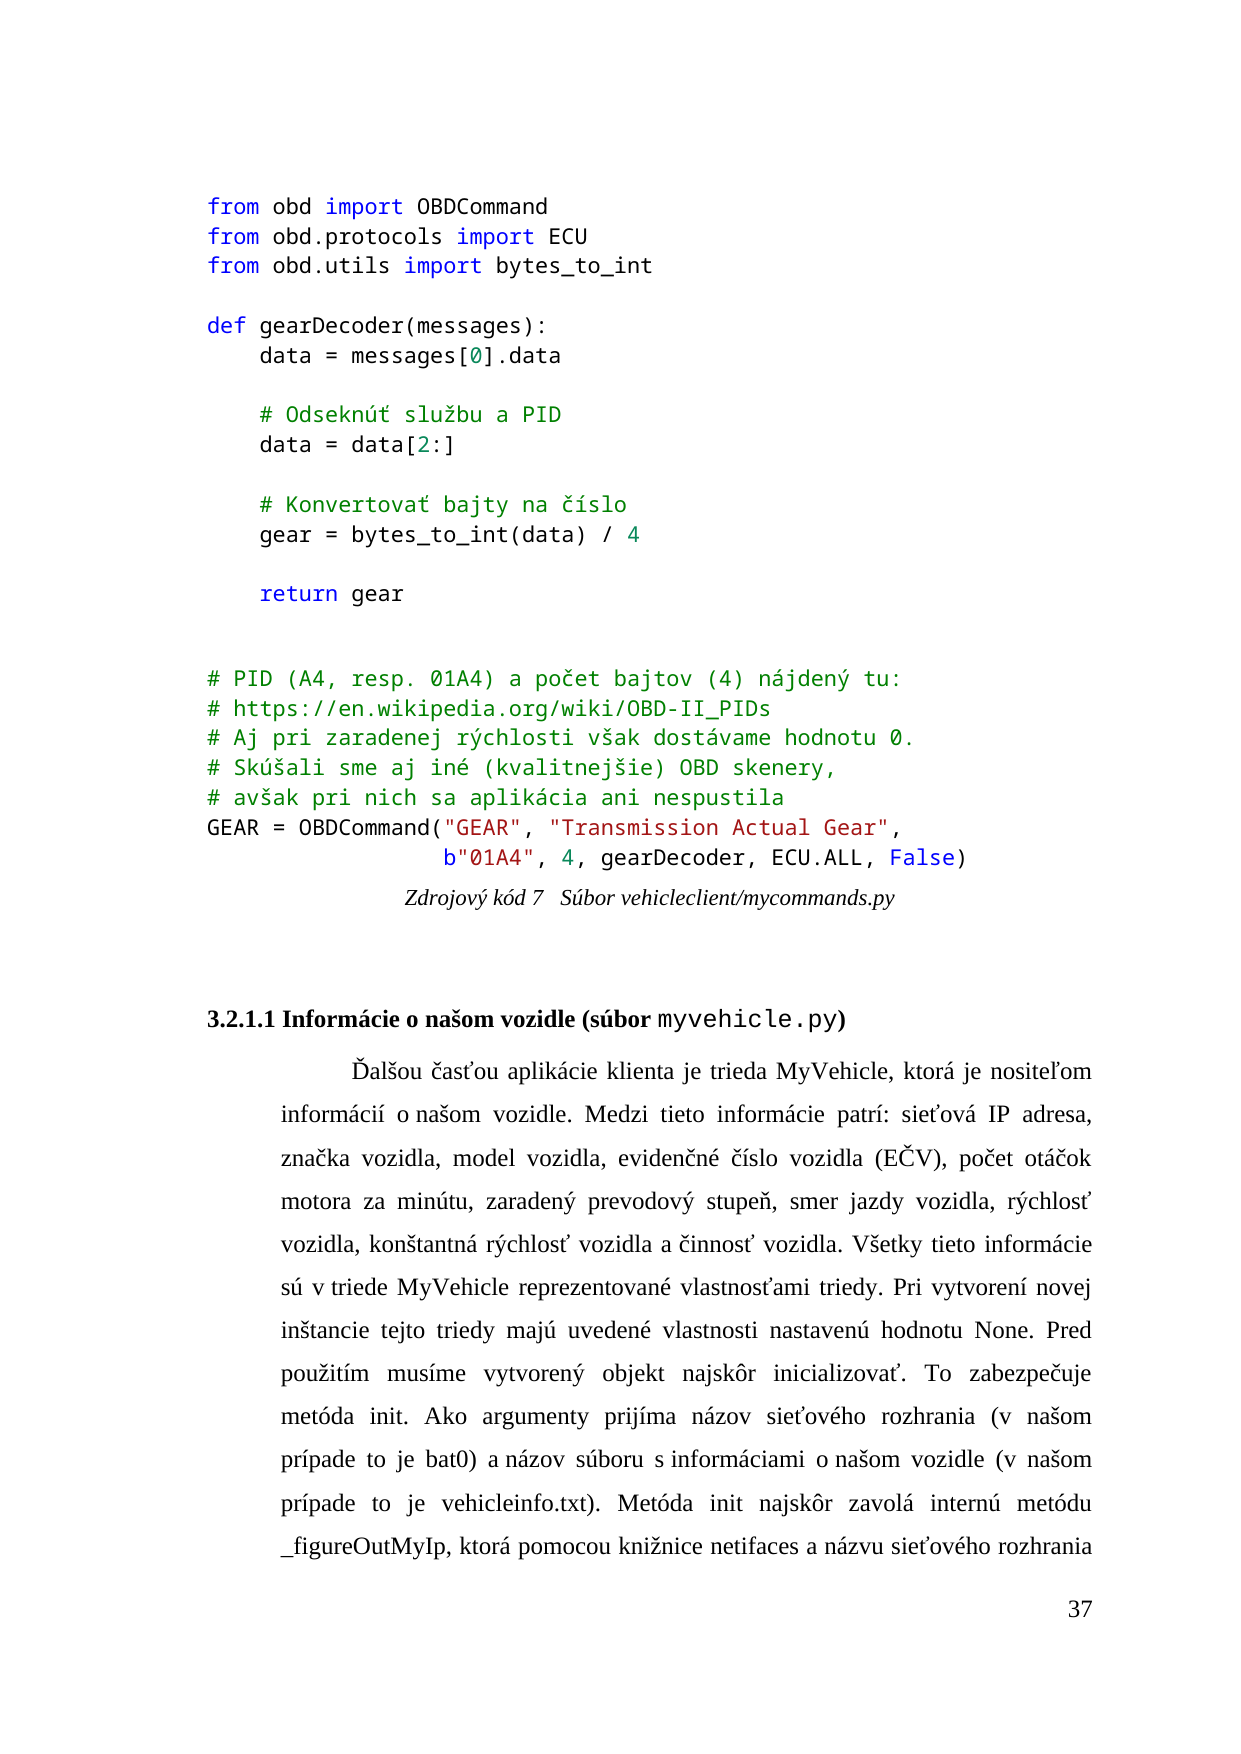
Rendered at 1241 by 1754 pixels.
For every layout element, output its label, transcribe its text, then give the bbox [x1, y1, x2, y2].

subtitle 3.2.1.1 Informácie o našom vozidle (súbor myvehicle.py) [207, 1004, 1092, 1035]
text data = messages[0].data [207, 340, 1092, 369]
text # PID (A4, resp. 01A4) a počet bajtov (4) nájdený tu: [207, 663, 1092, 692]
text from obd.utils import bytes_to_int [207, 250, 1092, 280]
text # Skúšali sme aj iné (kvalitnejšie) OBD skenery, [207, 752, 1092, 782]
text # https://en.wikipedia.org/wiki/OBD-II_PIDs [207, 692, 1092, 722]
text data = data[2:] [207, 429, 1092, 459]
text b"01A4", 4, gearDecoder, ECU.ALL, False) [207, 841, 1092, 871]
text def gearDecoder(messages): [207, 310, 1092, 340]
text GEAR = OBDCommand("GEAR", "Transmission Actual Gear", [207, 812, 1092, 841]
text # Odseknúť službu a PID [207, 399, 1092, 429]
text # Konvertovať bajty na číslo [207, 489, 1092, 518]
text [281, 1056, 1092, 1559]
text return gear [207, 578, 1092, 608]
text # avšak pri nich sa aplikácia ani nespustila [207, 782, 1092, 812]
text gear = bytes_to_int(data) / 4 [207, 518, 1092, 548]
text # Aj pri zaradenej rýchlosti však dostávame hodnotu 0. [207, 722, 1092, 752]
text from obd.protocols import ECU [207, 221, 1092, 250]
text from obd import OBDCommand [207, 191, 1092, 221]
